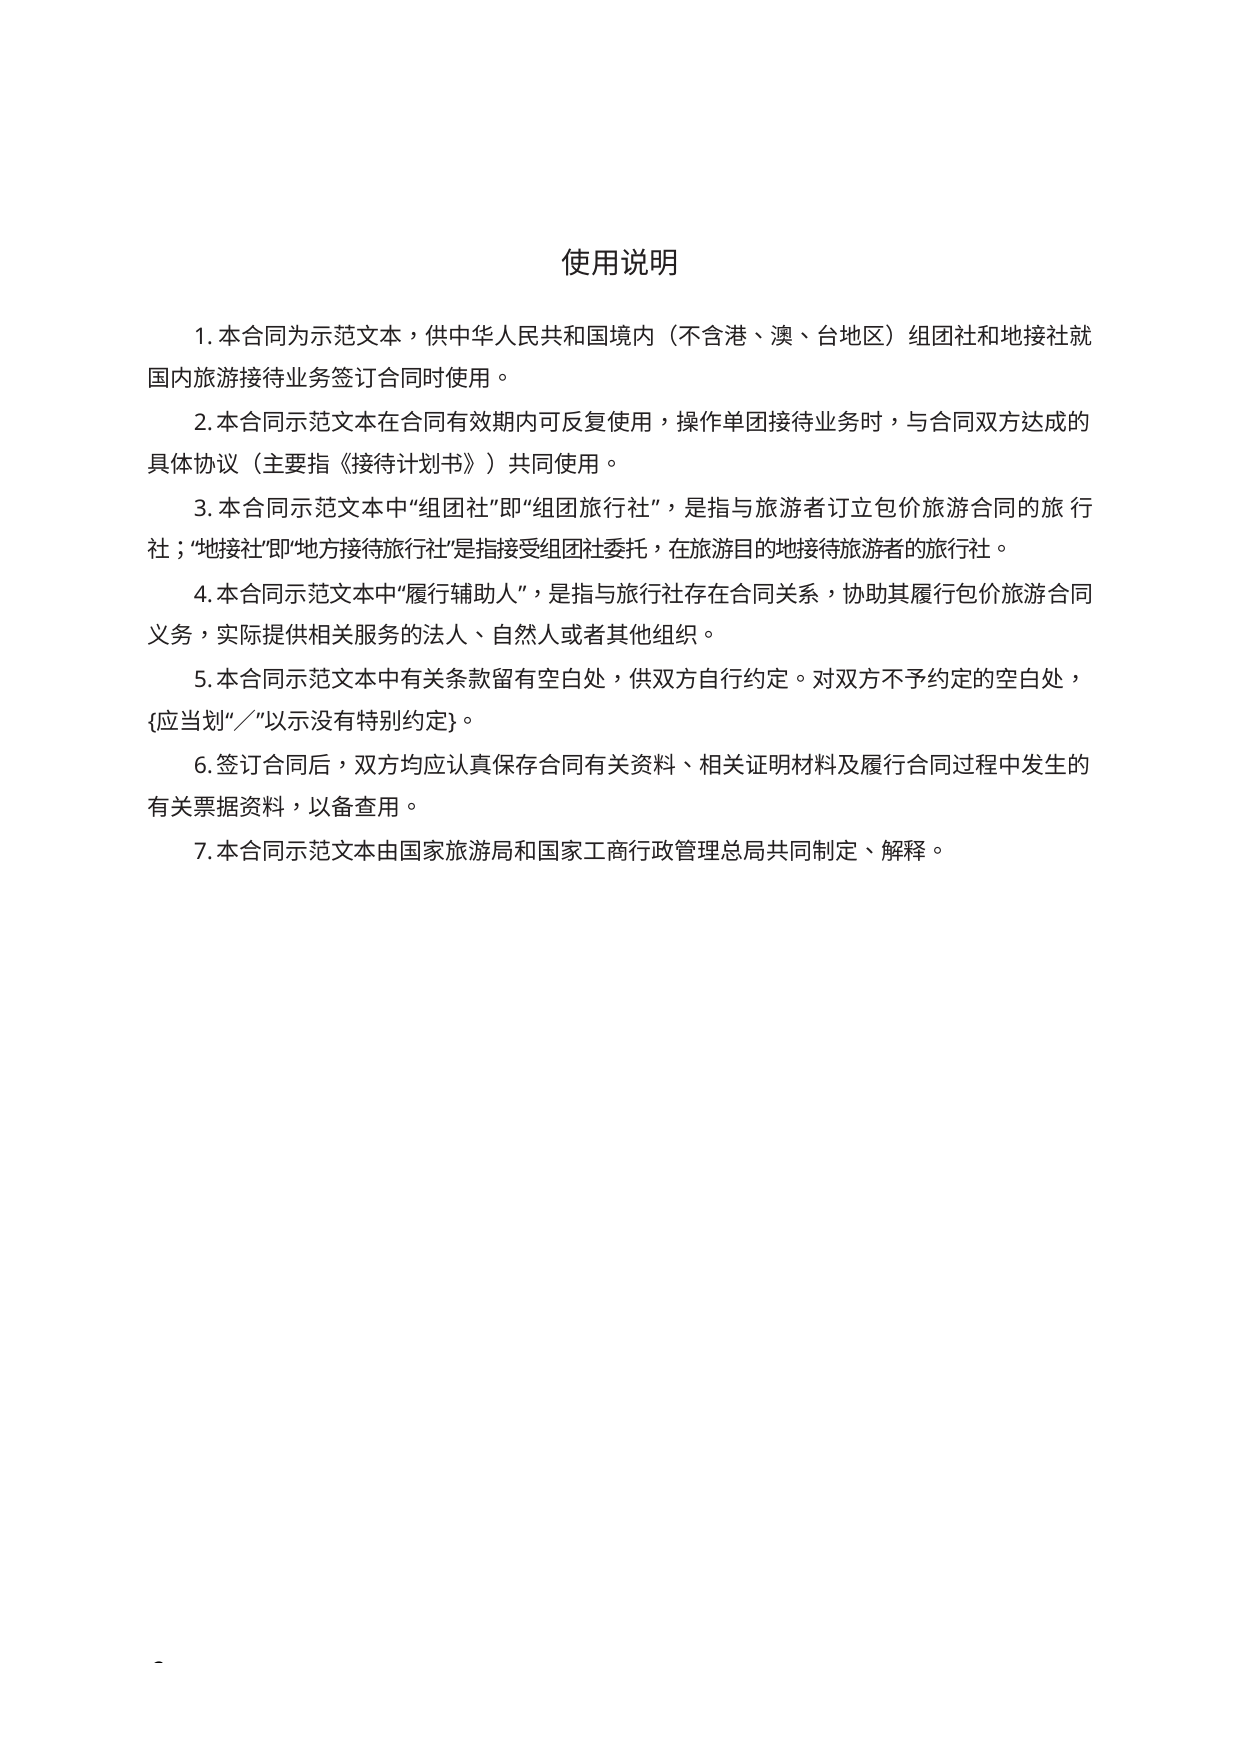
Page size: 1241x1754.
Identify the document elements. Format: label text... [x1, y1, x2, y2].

list 本合同为示范文本，供中华人民共和国境内（不含港、澳、台地区）组团社和地接社就国内旅游接待业务签订合同时使用。 [148, 320, 1093, 393]
list 本合同示范文本由国家旅游局和国家工商行政管理总局共同制定、解释。 [193, 835, 1115, 866]
text 使用说明 [562, 242, 1115, 282]
list 签订合同后，双方均应认真保存合同有关资料、相关证明材料及履行合同过程中发生的有关票据资料，以备查用。 [148, 749, 1093, 822]
list 本合同示范文本在合同有效期内可反复使用，操作单团接待业务时，与合同双方达成的具体协议（主要指《接待计划书》）共同使用。 [148, 406, 1093, 479]
list 本合同示范文本中有关条款留有空白处，供双方自行约定。对双方不予约定的空白处，{应当划“∕”以示没有特别约定}。 [148, 663, 1104, 736]
list 本合同示范文本中“履行辅助人”，是指与旅行社存在合同关系，协助其履行包价旅游合同义务，实际提供相关服务的法人、自然人或者其他组织。 [148, 578, 1093, 650]
list 本合同示范文本中“组团社”即“组团旅行社”，是指与旅游者订立包价旅游合同的旅行社；“地接社”即“地方接待旅行社”是指接受组团社委托，在旅游目的地接待旅游者的旅行社。 [148, 492, 1093, 564]
